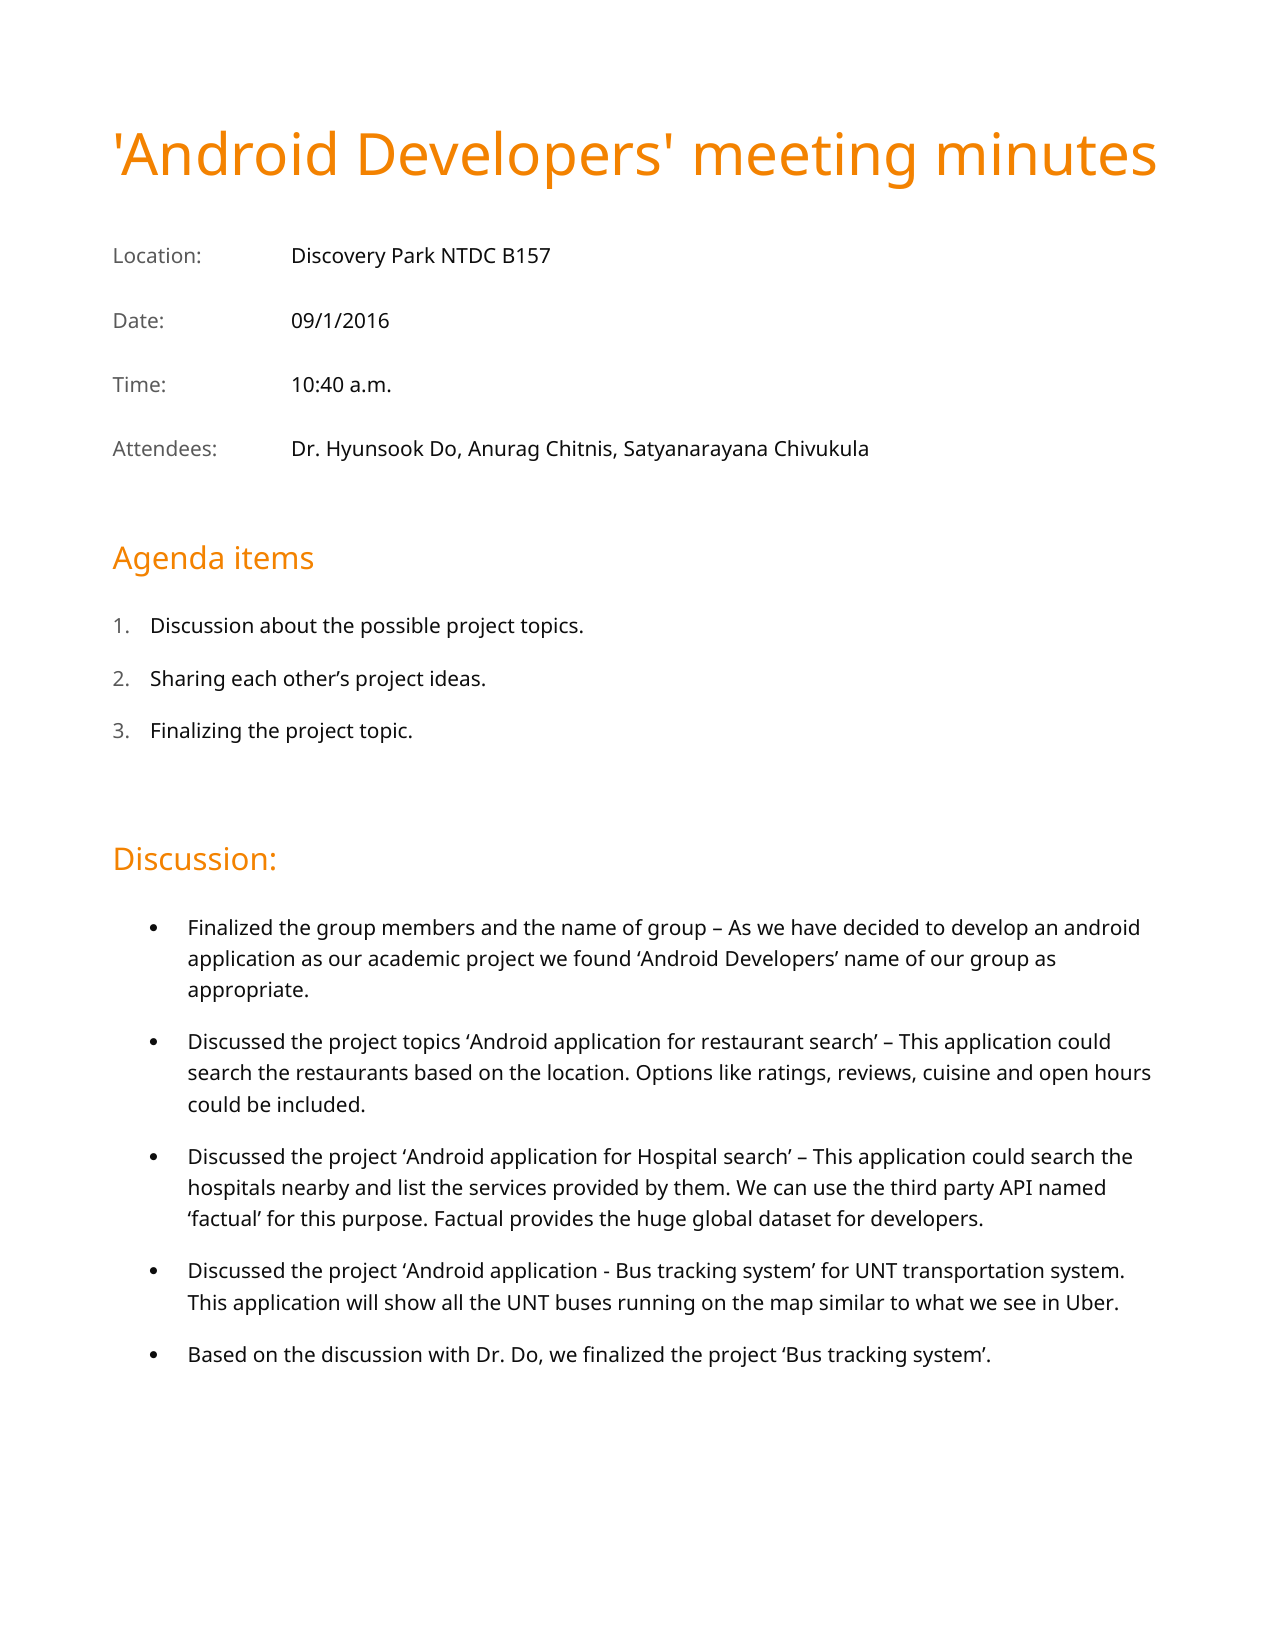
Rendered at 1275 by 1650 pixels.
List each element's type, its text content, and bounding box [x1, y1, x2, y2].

table_header Location: [113, 242, 291, 306]
subtitle Discussion: [112, 837, 1162, 879]
list Discussed the project ‘Android application for Hospital search’ – This application could search the hospitals nearby and list the services provided by them. We can use the third party API named ‘factual’ for this purpose. Factual provides the huge global dataset for developers. [150, 1142, 1162, 1233]
list Discussed the project topics ‘Android application for restaurant search’ – This application could search the restaurants based on the location. Options like ratings, reviews, cuisine and open hours could be included. [150, 1027, 1162, 1118]
subtitle Agenda items [112, 536, 1162, 578]
table_cell Attendees: [113, 434, 291, 498]
list Finalized the group members and the name of group – As we have decided to develop an android application as our academic project we found ‘Android Developers’ name of our group as appropriate. [150, 913, 1162, 1003]
table_cell 10:40 a.m. [291, 370, 1162, 434]
table_cell Dr. Hyunsook Do, Anurag Chitnis, Satyanarayana Chivukula [291, 434, 1162, 498]
list Finalizing the project topic. [112, 716, 1162, 744]
table_cell 09/1/2016 [291, 306, 1162, 370]
list Discussed the project ‘Android application - Bus tracking system’ for UNT transportation system. This application will show all the UNT buses running on the map similar to what we see in Uber. [150, 1256, 1162, 1316]
table_cell Time: [113, 370, 291, 434]
list Discussion about the possible project topics. [112, 612, 1162, 640]
list Sharing each other’s project ideas. [112, 664, 1162, 692]
list Based on the discussion with Dr. Do, we finalized the project ‘Bus tracking system’. [150, 1340, 1162, 1368]
title 'Android Developers' meeting minutes [112, 112, 1162, 192]
table_cell Date: [113, 306, 291, 370]
table_header Discovery Park NTDC B157 [291, 242, 1162, 306]
